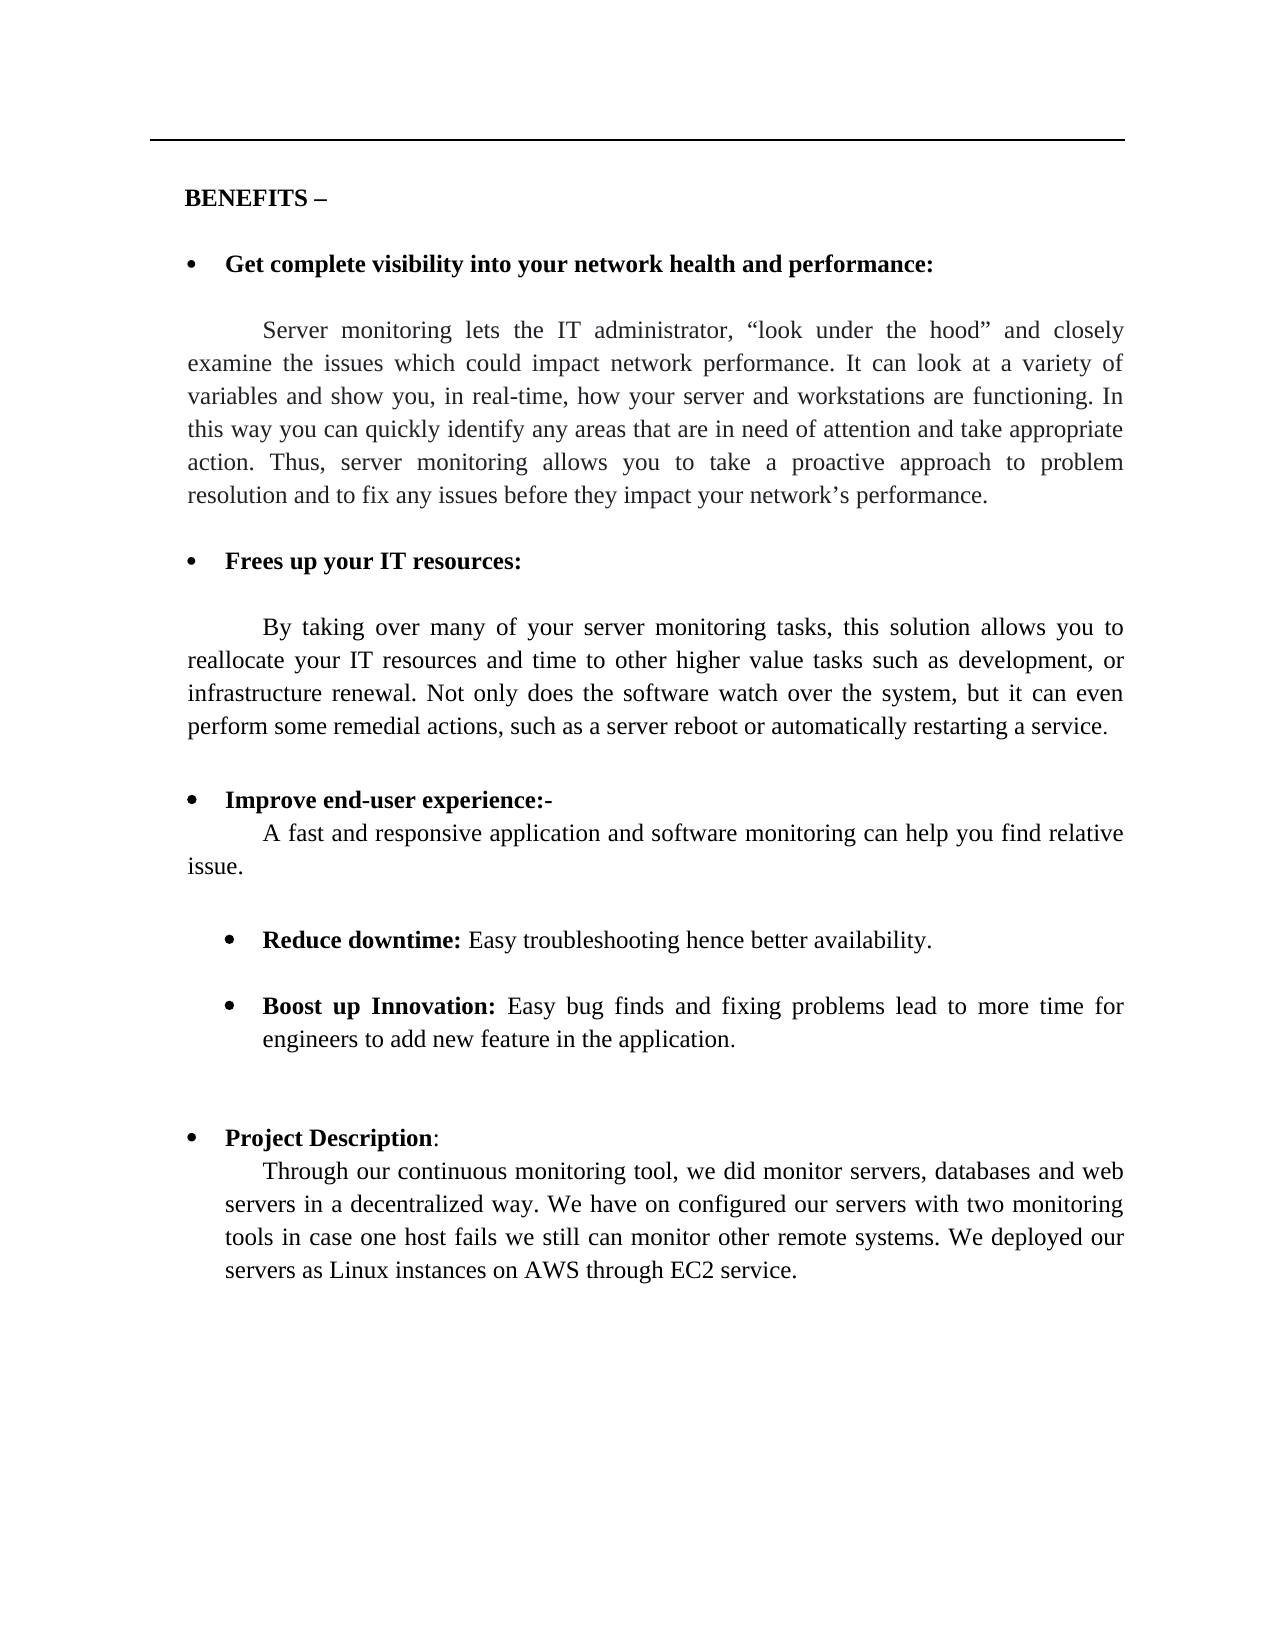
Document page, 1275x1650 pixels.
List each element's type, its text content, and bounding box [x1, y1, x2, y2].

text Through our continuous monitoring tool, we did monitor servers, databases and web servers in a decentralized way. We have on configured our servers with two monitoring tools in case one host fails we still can monitor other remote systems. We deployed our servers as Linux instances on AWS through EC2 service. [225, 1156, 1125, 1284]
list Boost up Innovation: Easy bug finds and fixing problems lead to more time for engineers to add new feature in the application. [225, 991, 1125, 1052]
list Project Description: [187, 1123, 1125, 1152]
text Server monitoring lets the IT administrator, “look under the hood” and closely examine the issues which could impact network performance. It can look at a variety of variables and show you, in real-time, how your server and workstations are functioning. In this way you can quickly identify any areas that are in need of attention and take appropriate action. Thus, server monitoring allows you to take a proactive approach to problem resolution and to fix any issues before they impact your network’s performance. [187, 315, 1125, 393]
list Reduce downtime: Easy troubleshooting hence better availability. [225, 925, 1125, 953]
list Improve end-user experience:- [187, 785, 1125, 814]
list Frees up your IT resources: [187, 546, 1125, 575]
text BENEFITS – [150, 183, 1125, 212]
list Get complete visibility into your network health and performance: [187, 249, 1125, 278]
text By taking over many of your server monitoring tasks, this solution allows you to reallocate your IT resources and time to other higher value tasks such as development, or infrastructure renewal. Not only does the software watch over the system, but it can even perform some remedial actions, such as a server reboot or automatically restarting a service. [187, 612, 1125, 740]
text A fast and responsive application and software monitoring can help you find relative issue. [187, 818, 1125, 880]
text Server monitoring lets the IT administrator, “look under the hood” and closely examine the issues which could impact network performance. It can look at a variety of variables and show you, in real-time, how your server and workstations are functioning. In this way you can quickly identify any areas that are in need of attention and take appropriate action. Thus, server monitoring allows you to take a proactive approach to problem resolution and to fix any issues before they impact your network’s performance. [187, 427, 1125, 509]
